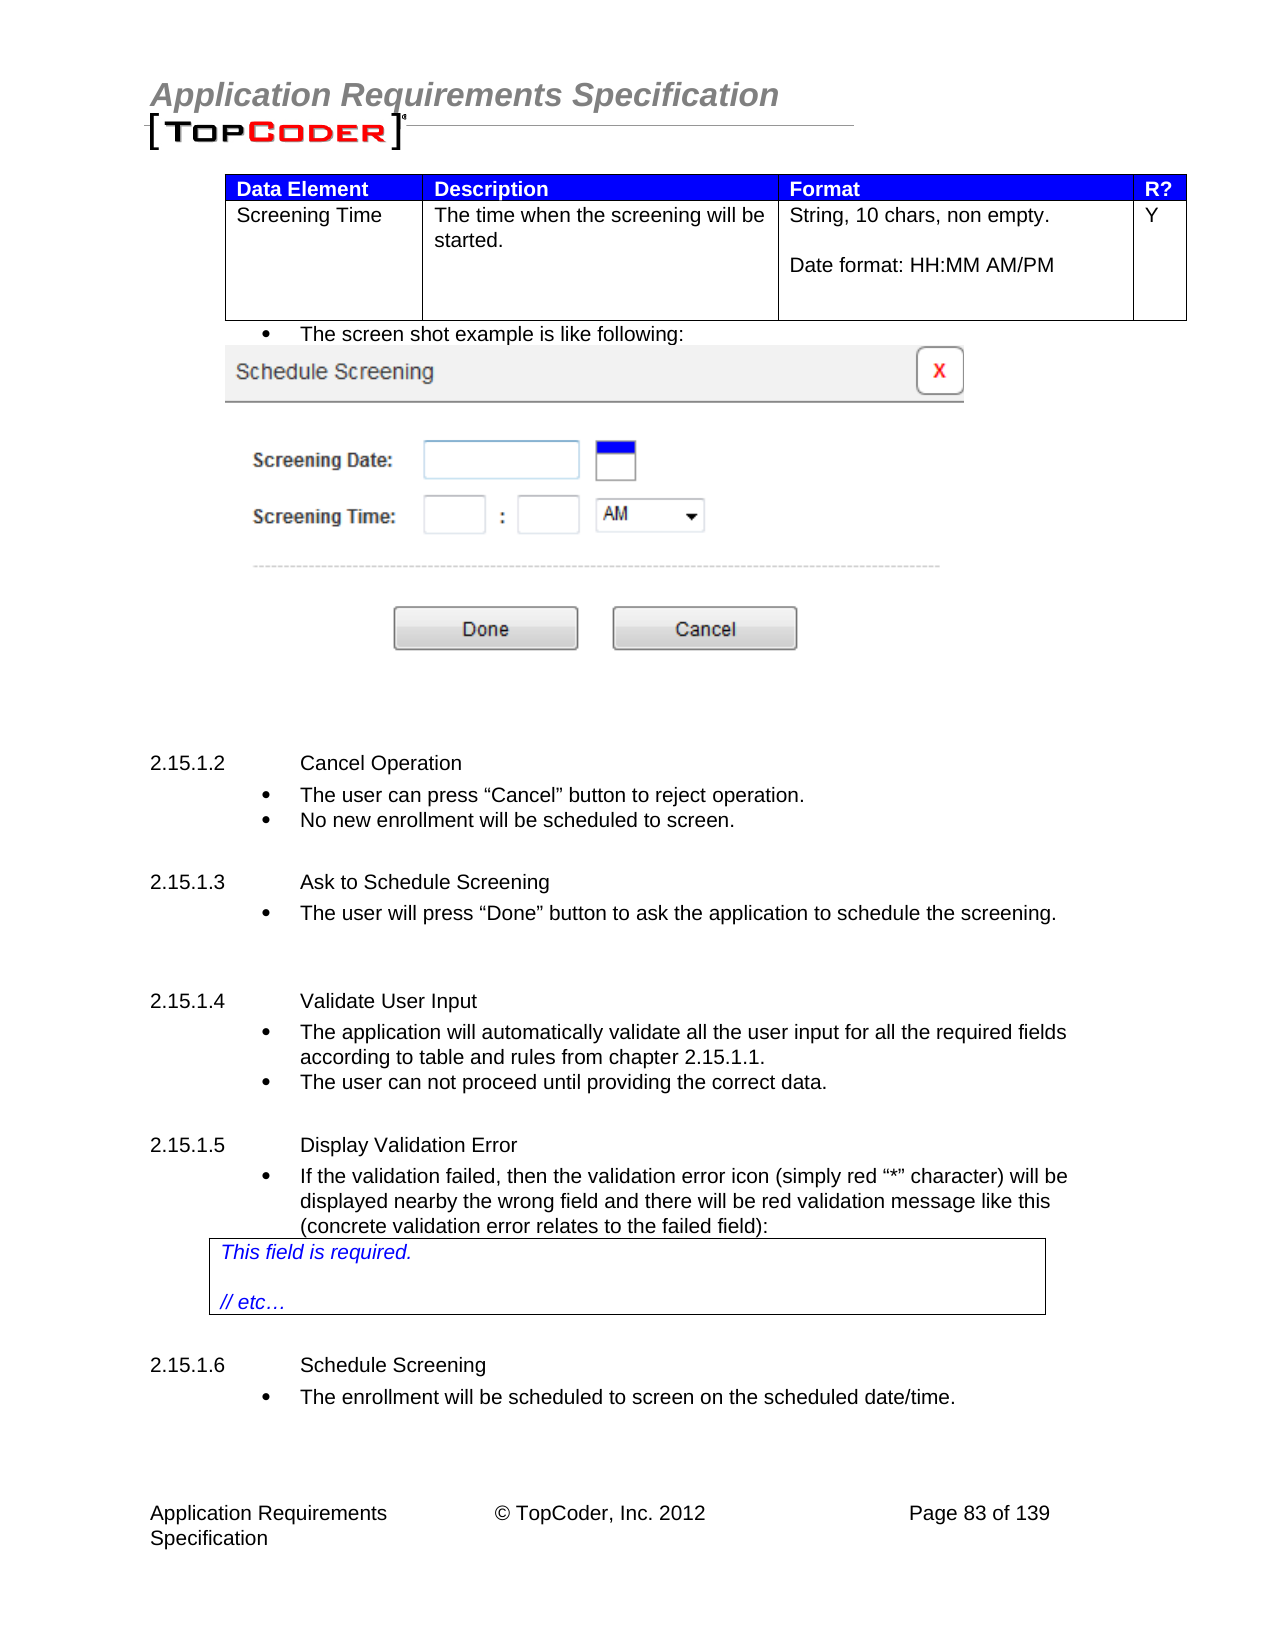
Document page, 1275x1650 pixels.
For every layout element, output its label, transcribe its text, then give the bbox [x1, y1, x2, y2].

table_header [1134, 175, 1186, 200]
list The screen shot example is like following: [262, 321, 1125, 346]
list The user will press “Done” button to ask the application to schedule the screening. [262, 900, 1125, 925]
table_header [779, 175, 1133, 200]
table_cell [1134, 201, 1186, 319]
list The application will automatically validate all the user input for all the required fields according to table and rules from chapter 2.15.1.1. [262, 1019, 1125, 1069]
subtitle Cancel Operation [150, 750, 1125, 775]
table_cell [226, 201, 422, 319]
list If the validation failed, then the validation error icon (simply red “*” character) will be displayed nearby the wrong field and there will be red validation message like this (concrete validation error relates to the failed field): [262, 1163, 1125, 1238]
list The enrollment will be scheduled to screen on the scheduled date/time. [262, 1383, 1125, 1408]
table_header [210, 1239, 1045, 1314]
list The user can press “Cancel” button to reject operation. [262, 781, 1125, 806]
list No new enrollment will be scheduled to screen. [262, 806, 1125, 831]
subtitle Schedule Screening [150, 1352, 1125, 1377]
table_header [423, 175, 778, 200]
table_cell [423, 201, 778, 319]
subtitle Validate User Input [150, 988, 1125, 1013]
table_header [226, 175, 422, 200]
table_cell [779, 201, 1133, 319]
subtitle Display Validation Error [150, 1131, 1125, 1156]
subtitle Ask to Schedule Screening [150, 869, 1125, 894]
picture [150, 113, 407, 150]
picture [225, 345, 964, 688]
list The user can not proceed until providing the correct data. [262, 1069, 1125, 1094]
